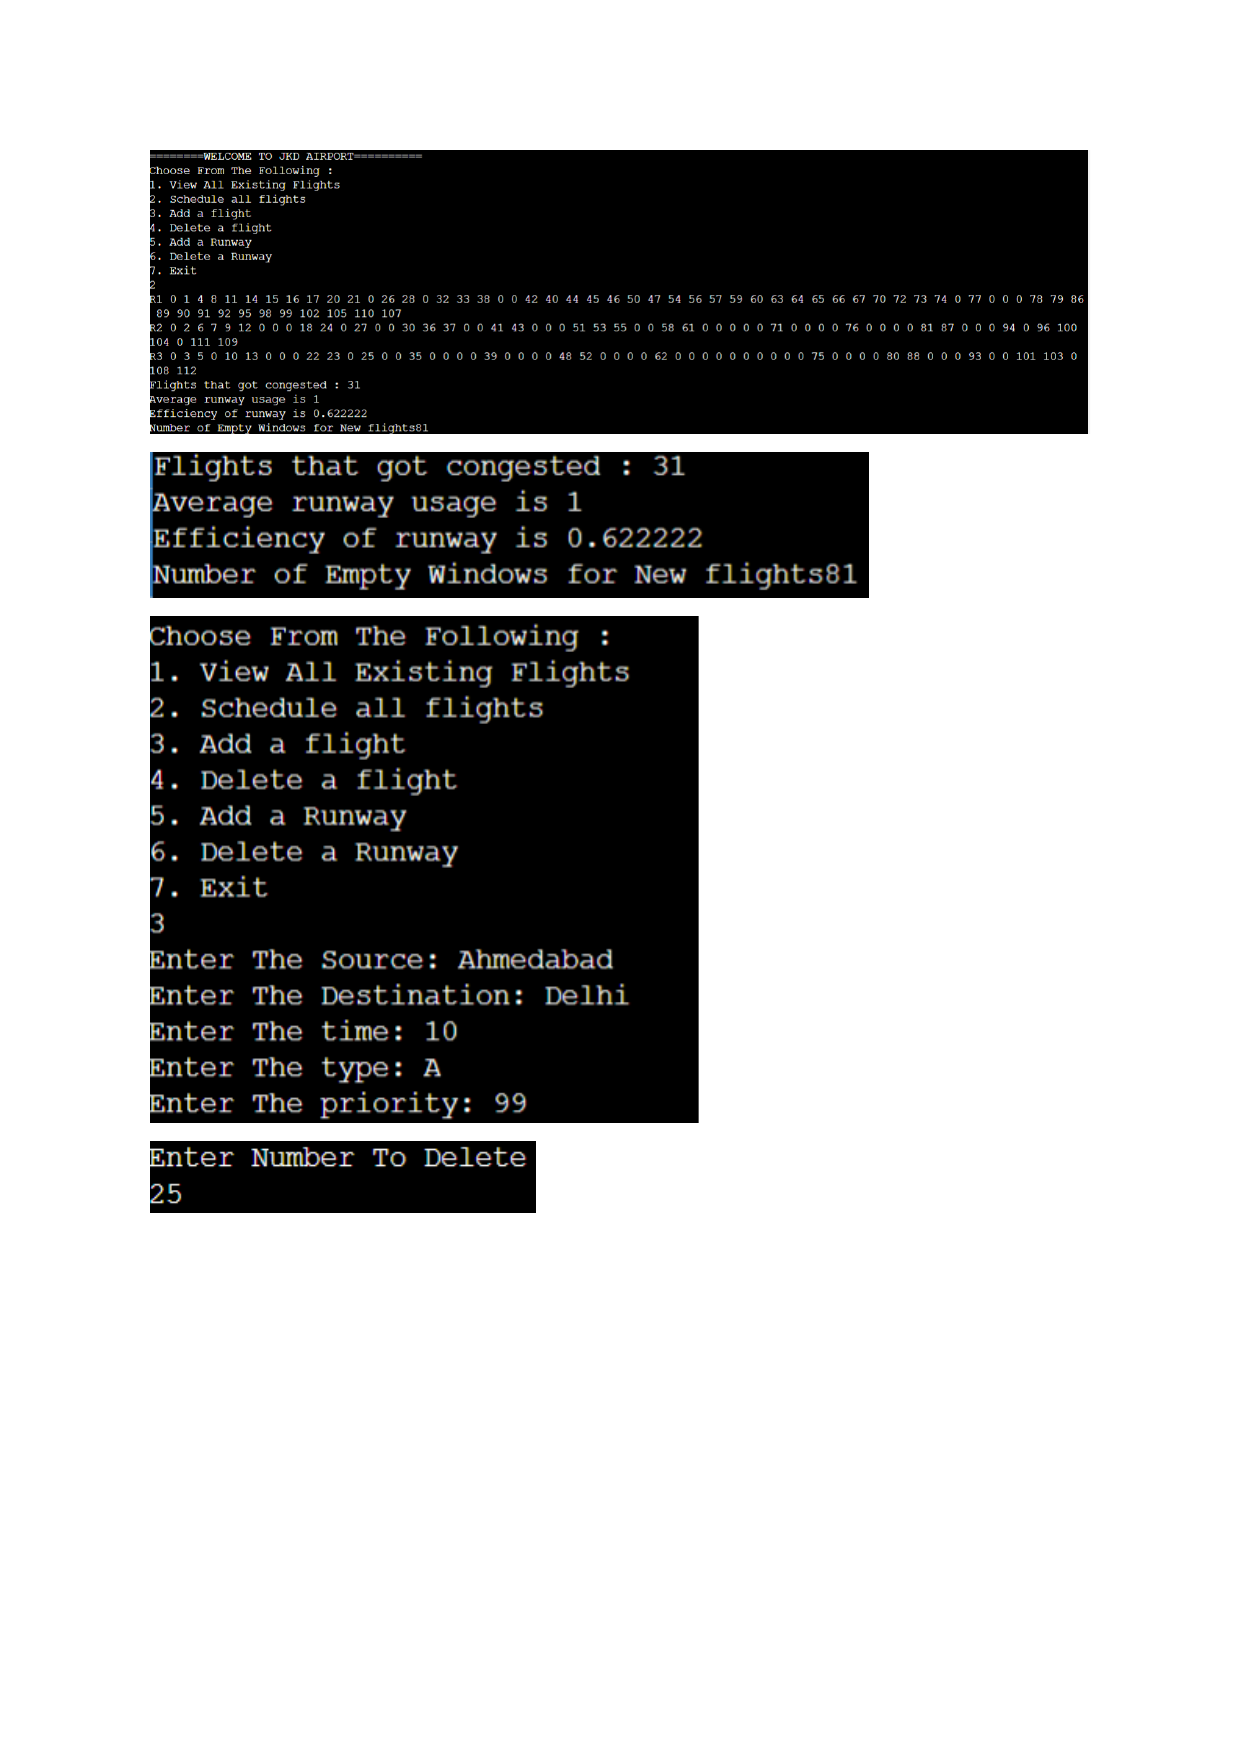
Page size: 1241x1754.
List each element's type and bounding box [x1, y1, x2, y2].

picture [150, 616, 699, 1123]
picture [150, 452, 869, 598]
picture [150, 1141, 536, 1213]
picture [150, 150, 1091, 434]
